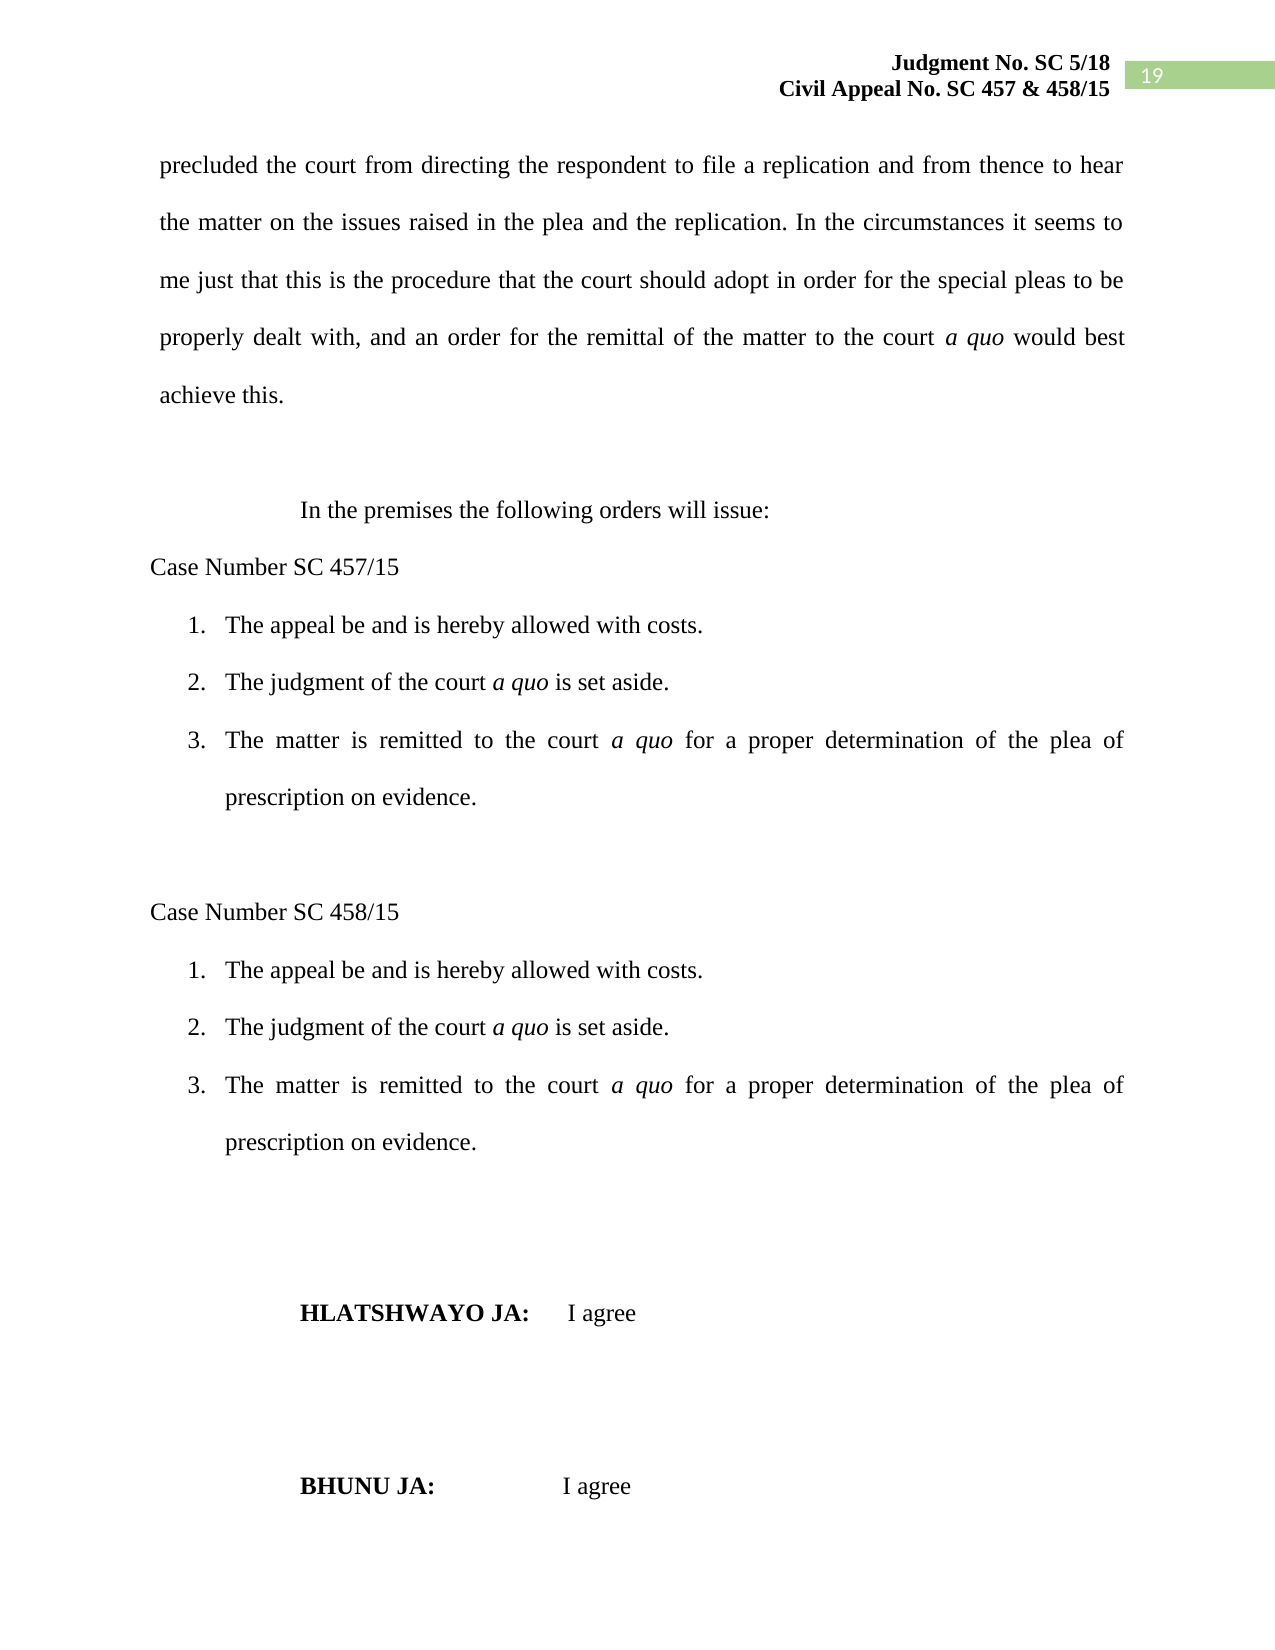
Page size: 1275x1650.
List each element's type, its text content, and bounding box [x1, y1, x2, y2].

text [159, 150, 1125, 409]
list The appeal be and is hereby allowed with costs. [187, 610, 1125, 639]
text In the premises the following orders will issue: [225, 495, 1125, 524]
text HLATSHWAYO JA: I agree [225, 1298, 1125, 1327]
list The matter is remitted to the court a quo for a proper determination of the plea of prescription on evidence. [187, 725, 1125, 811]
list The judgment of the court a quo is set aside. [187, 1012, 1125, 1041]
text Case Number SC 458/15 [150, 897, 1125, 926]
text BHUNU JA: I agree [225, 1471, 1125, 1500]
list The appeal be and is hereby allowed with costs. [187, 955, 1125, 984]
list The judgment of the court a quo is set aside. [187, 667, 1125, 696]
text Case Number SC 457/15 [150, 552, 1125, 581]
list The matter is remitted to the court a quo for a proper determination of the plea of prescription on evidence. [187, 1070, 1125, 1156]
